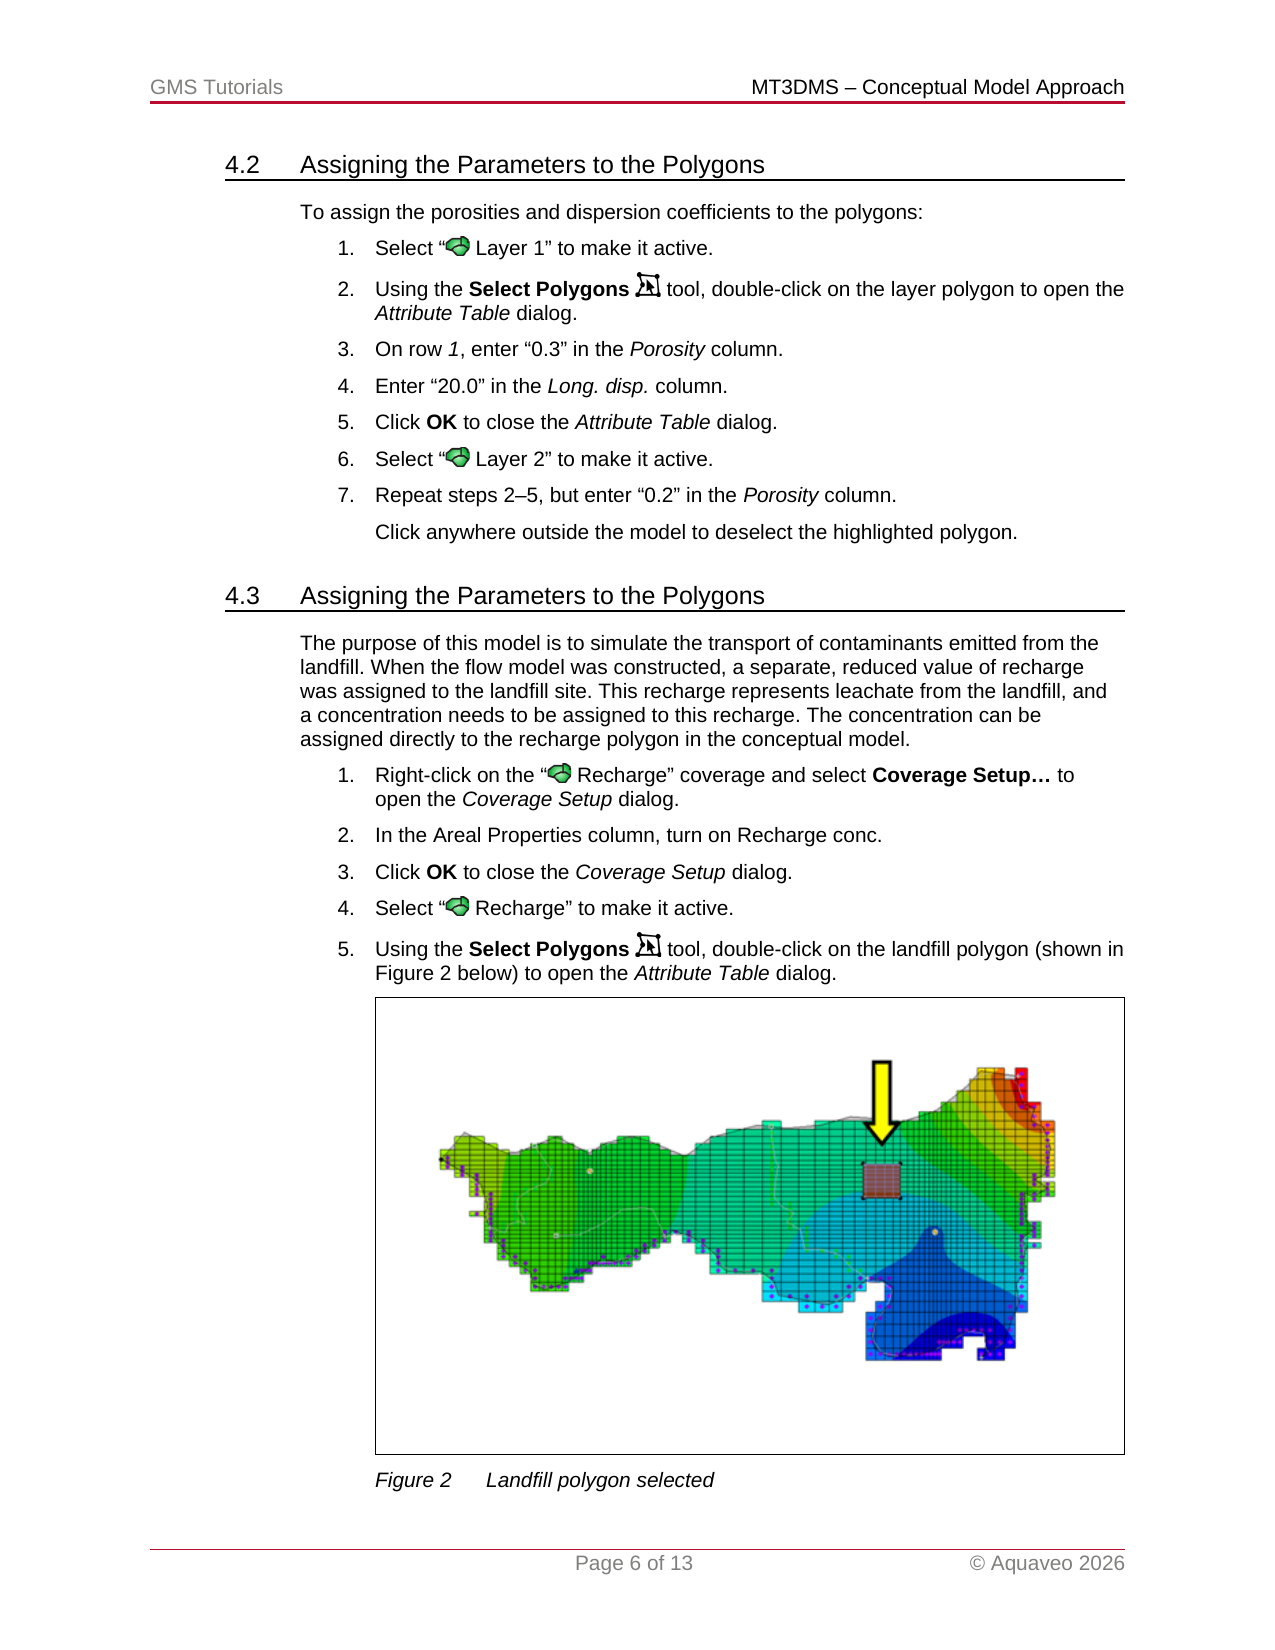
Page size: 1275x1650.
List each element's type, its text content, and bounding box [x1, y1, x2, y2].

picture [445, 447, 470, 467]
text To assign the porosities and dispersion coefficients to the polygons: [300, 199, 1125, 223]
list Right-click on the “ Recharge” coverage and select Coverage Setup… to open the Coverage Setup dialog. [337, 763, 1125, 811]
picture [635, 932, 662, 957]
list Using the Select Polygons tool, double-click on the landfill polygon (shown in Figure 2 below) to open the Attribute Table dialog. [337, 933, 1125, 984]
subtitle Assigning the Parameters to the Polygons [225, 581, 1125, 610]
list Click OK to close the Coverage Setup dialog. [337, 860, 1125, 884]
picture [635, 272, 661, 297]
picture [445, 896, 470, 916]
list Enter “20.0” in the Long. disp. column. [337, 374, 1125, 398]
list Click OK to close the Attribute Table dialog. [337, 410, 1125, 434]
text The purpose of this model is to simulate the transport of contaminants emitted from the landfill. When the flow model was constructed, a separate, reduced value of recharge was assigned to the landfill site. This recharge represents leachate from the landfill, and a concentration needs to be assigned to this recharge. The concentration can be assigned directly to the recharge polygon in the conceptual model. [300, 631, 1125, 750]
picture [445, 236, 470, 256]
picture [376, 998, 1124, 1454]
text Figure 2 Landfill polygon selected [375, 1467, 1125, 1491]
list Using the Select Polygons tool, double-click on the layer polygon to open the Attribute Table dialog. [337, 272, 1125, 325]
list Select “ Recharge” to make it active. [337, 896, 1125, 920]
list Select “ Layer 2” to make it active. [337, 447, 1125, 471]
list In the Areal Properties column, turn on Recharge conc. [337, 823, 1125, 847]
list On row 1, enter “0.3” in the Porosity column. [337, 337, 1125, 361]
picture [547, 763, 572, 783]
list Click anywhere outside the model to deselect the highlighted polygon. [375, 519, 1125, 543]
list Repeat steps 2–5, but enter “0.2” in the Porosity column. [337, 483, 1125, 507]
list Select “ Layer 1” to make it active. [337, 236, 1125, 260]
subtitle Assigning the Parameters to the Polygons [225, 150, 1125, 179]
